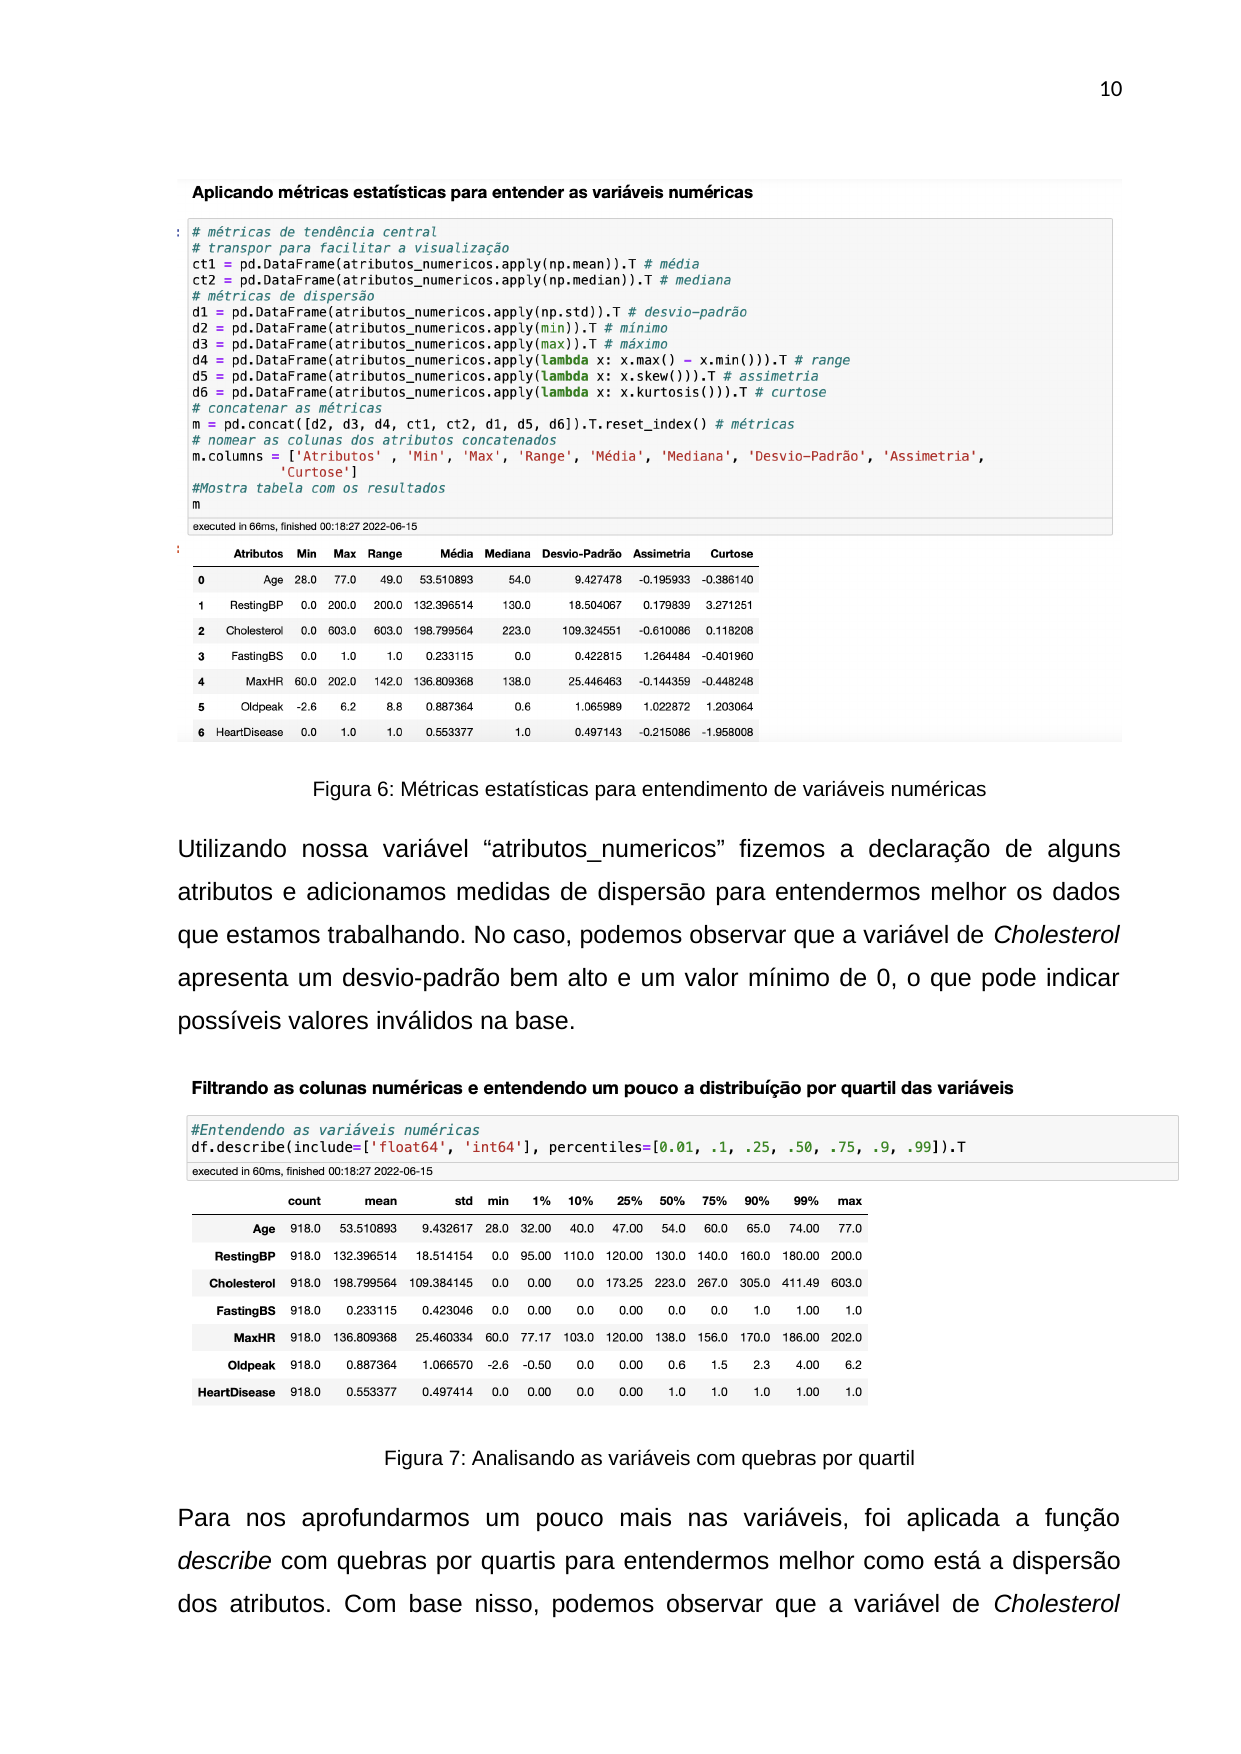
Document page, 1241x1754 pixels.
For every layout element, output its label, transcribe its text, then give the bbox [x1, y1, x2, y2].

text Figura 6: Métricas estatísticas para entendimento de variáveis numéricas [177, 777, 1122, 801]
text Figura 7: Analisando as variáveis com quebras por quartil [177, 1446, 1122, 1470]
picture [177, 179, 1122, 742]
picture [177, 1070, 1188, 1411]
text Utilizando nossa variável “atributos_numericos” fizemos a declaração de alguns atributos e adicionamos medidas de dispersāo para entendermos melhor os dados que estamos trabalhando. No caso, podemos observar que a variável de Cholesterol apresenta um desvio-padrão bem alto e um valor mínimo de 0, o que pode indicar possíveis valores inválidos na base. [177, 834, 1122, 1035]
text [177, 1502, 1122, 1617]
